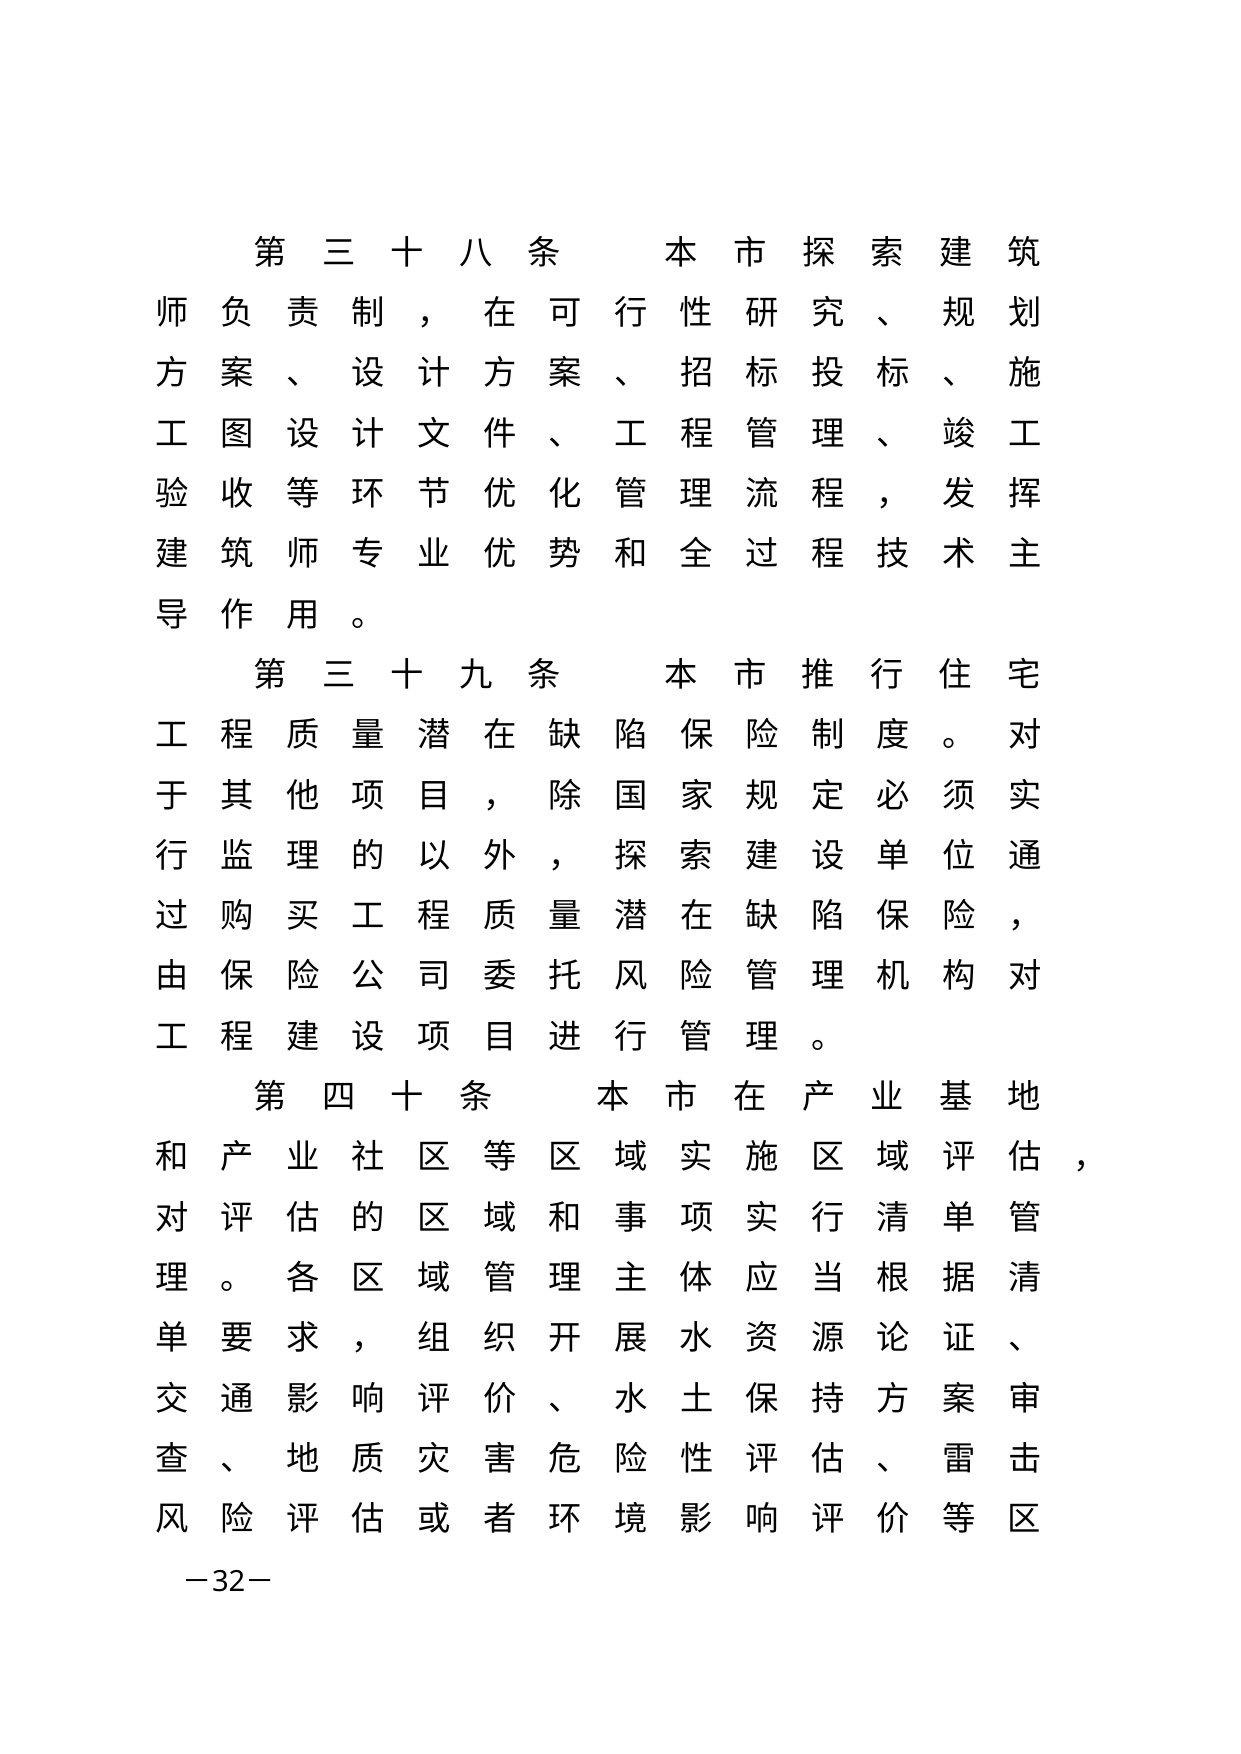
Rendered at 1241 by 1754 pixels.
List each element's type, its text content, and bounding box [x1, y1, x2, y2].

text 第三十九条 本市推行住宅工程质量潜在缺陷保险制度。对于其他项目，除国家规定必须实行监理的以外，探索建设单位通过购买工程质量潜在缺陷保险，由保险公司委托风险管理机构对工程建设项目进行管理。 [155, 642, 1073, 1064]
text 第三十八条 本市探索建筑师负责制，在可行性研究、规划方案、设计方案、招标投标、施工图设计文件、工程管理、竣工验收等环节优化管理流程，发挥建筑师专业优势和全过程技术主导作用。 [155, 219, 1073, 642]
